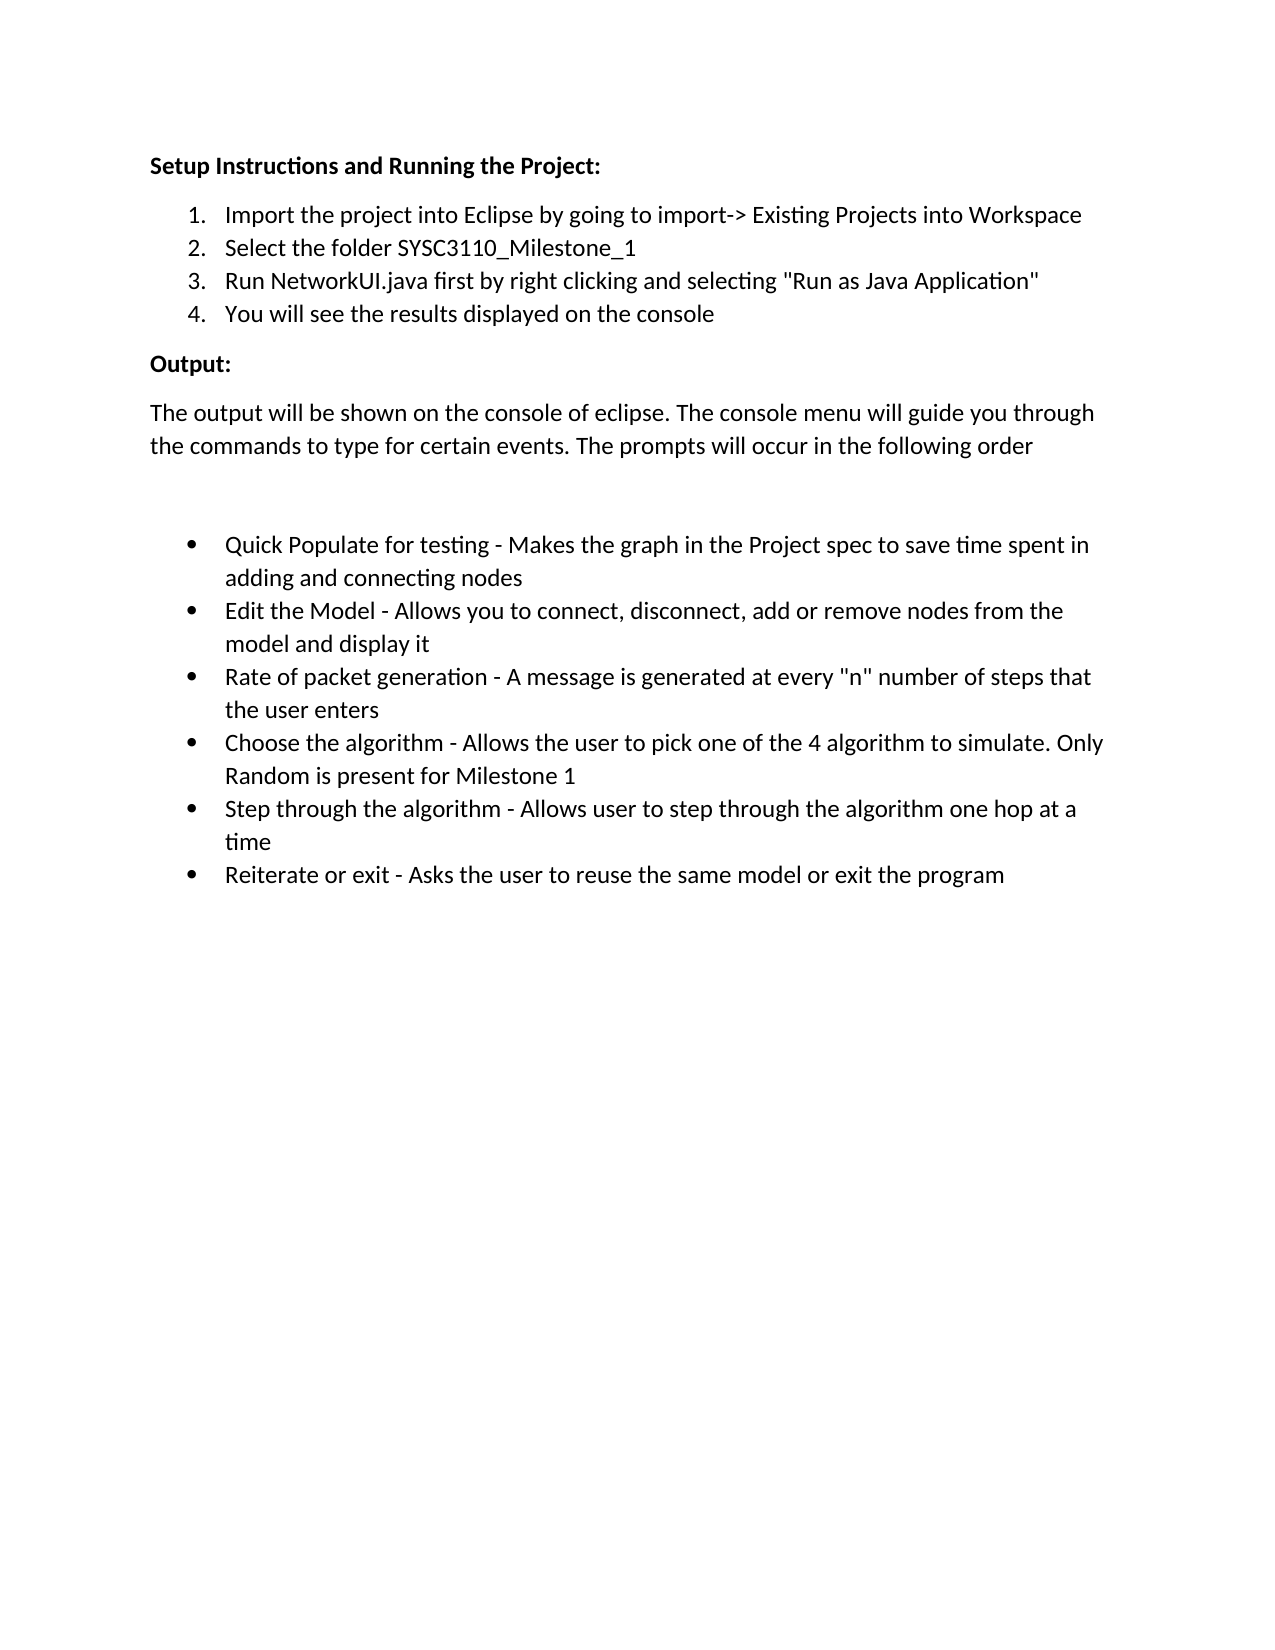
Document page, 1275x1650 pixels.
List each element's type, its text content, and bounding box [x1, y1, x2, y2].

list Step through the algorithm - Allows user to step through the algorithm one hop at a time [187, 793, 1125, 856]
list You will see the results displayed on the console [187, 298, 1125, 329]
text Output: [150, 348, 1125, 378]
list Select the folder SYSC3110_Milestone_1 [187, 232, 1125, 263]
list Choose the algorithm - Allows the user to pick one of the 4 algorithm to simulate. Only Random is present for Milestone 1 [187, 727, 1125, 791]
text Setup Instructions and Running the Project: [150, 150, 1125, 181]
list Import the project into Eclipse by going to import-> Existing Projects into Workspace [187, 199, 1125, 230]
list Reiterate or exit - Asks the user to reuse the same model or exit the program [187, 859, 1125, 889]
text The output will be shown on the console of eclipse. The console menu will guide you through the commands to type for certain events. The prompts will occur in the following order [150, 397, 1125, 461]
list Edit the Model - Allows you to connect, disconnect, add or remove nodes from the model and display it [187, 595, 1125, 659]
list Quick Populate for testing - Makes the graph in the Project spec to save time spent in adding and connecting nodes [187, 529, 1125, 593]
list Run NetworkUI.java first by right clicking and selecting "Run as Java Application" [187, 265, 1125, 296]
list Rate of packet generation - A message is generated at every "n" number of steps that the user enters [187, 661, 1125, 725]
